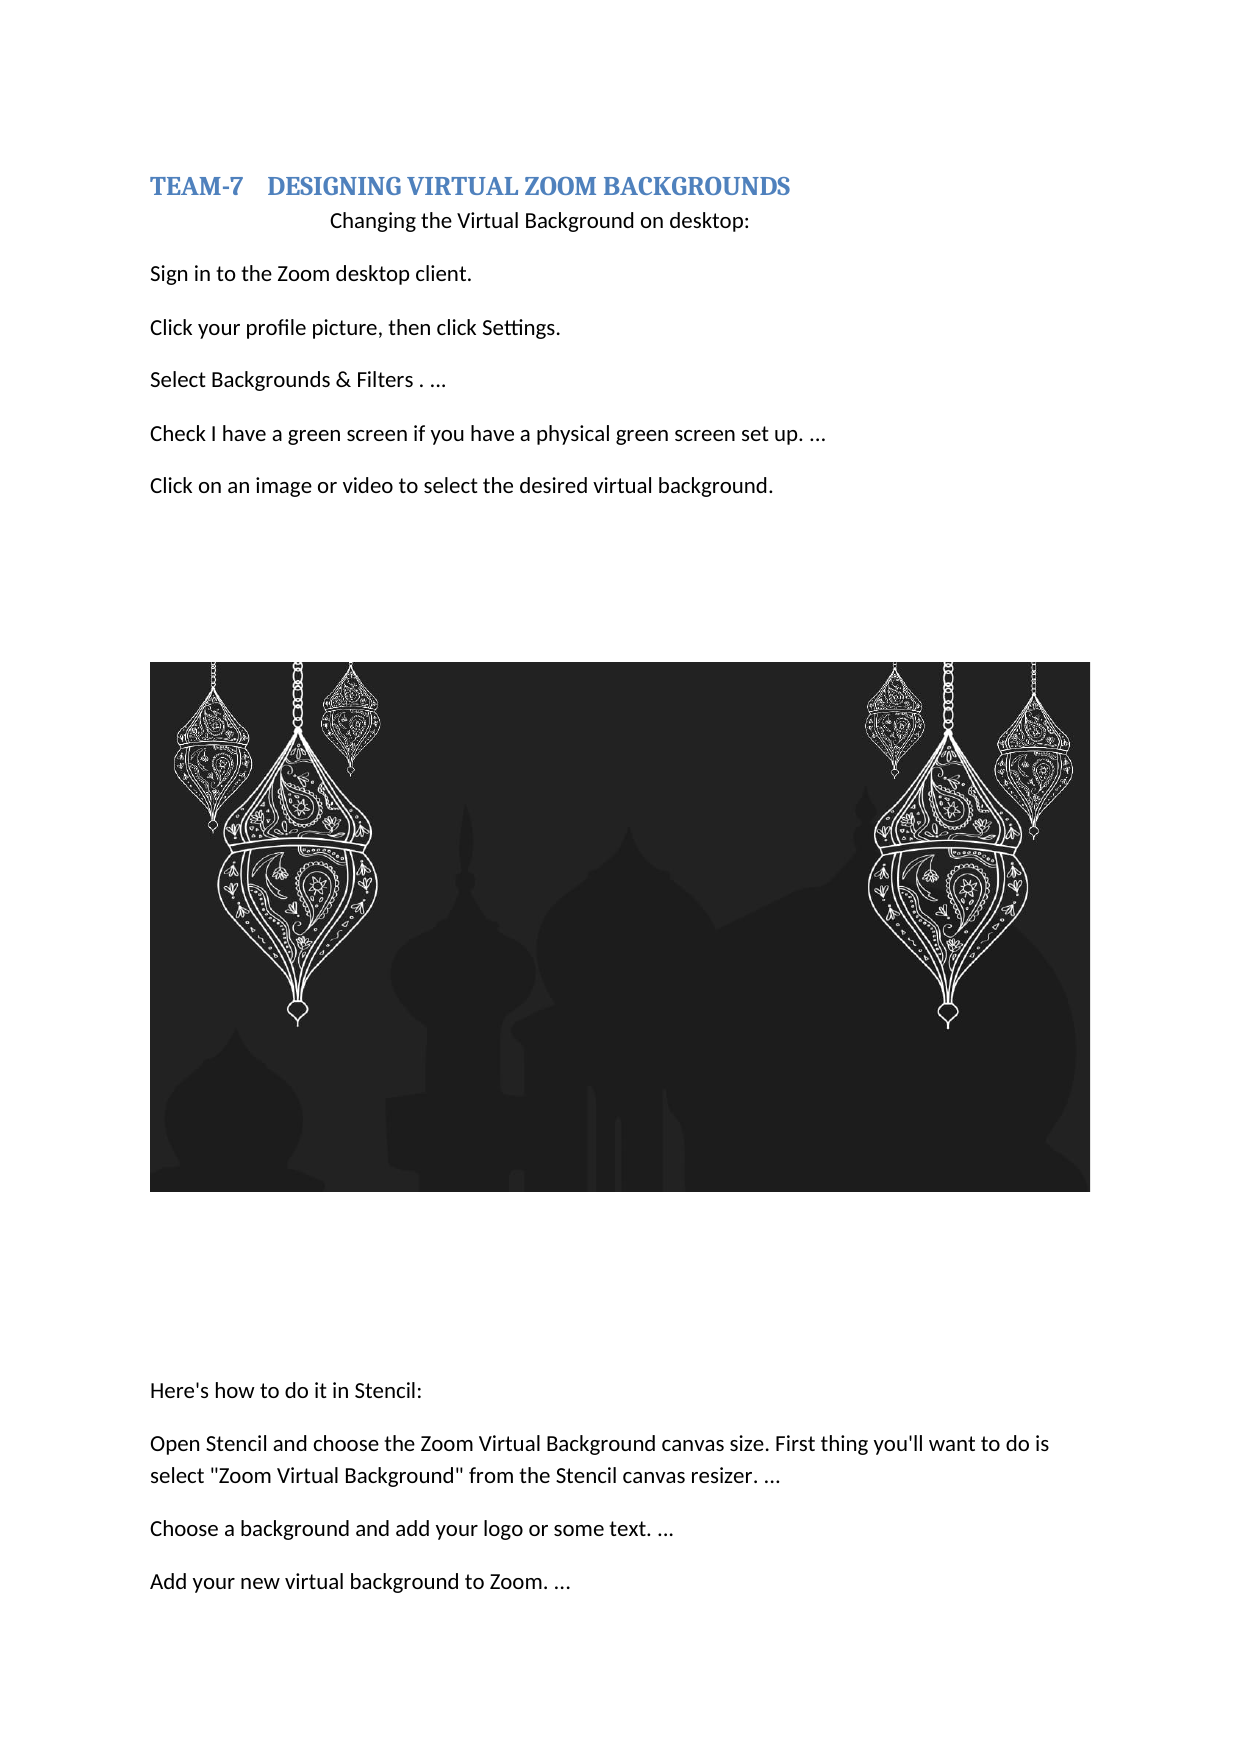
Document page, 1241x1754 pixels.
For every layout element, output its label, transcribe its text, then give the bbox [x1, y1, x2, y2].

subtitle TEAM-7 DESIGNING VIRTUAL ZOOM BACKGROUNDS [150, 171, 1090, 202]
text Click on an image or video to select the desired virtual background. [150, 472, 1090, 500]
text Choose a background and add your logo or some text. ... [150, 1514, 1090, 1542]
text Here's how to do it in Stencil: [150, 1376, 1090, 1404]
text Check I have a green screen if you have a physical green screen set up. ... [150, 419, 1090, 447]
picture [150, 662, 1091, 1192]
text Sign in to the Zoom desktop client. [150, 259, 1090, 288]
text Changing the Virtual Background on desktop: [150, 207, 1090, 234]
text Click your profile picture, then click Settings. [150, 313, 1090, 341]
text Select Backgrounds & Filters . ... [150, 366, 1090, 394]
text Add your new virtual background to Zoom. ... [150, 1567, 1090, 1595]
text Open Stencil and choose the Zoom Virtual Background canvas size. First thing you'll want to do is select "Zoom Virtual Background" from the Stencil canvas resizer. ... [150, 1429, 1090, 1489]
